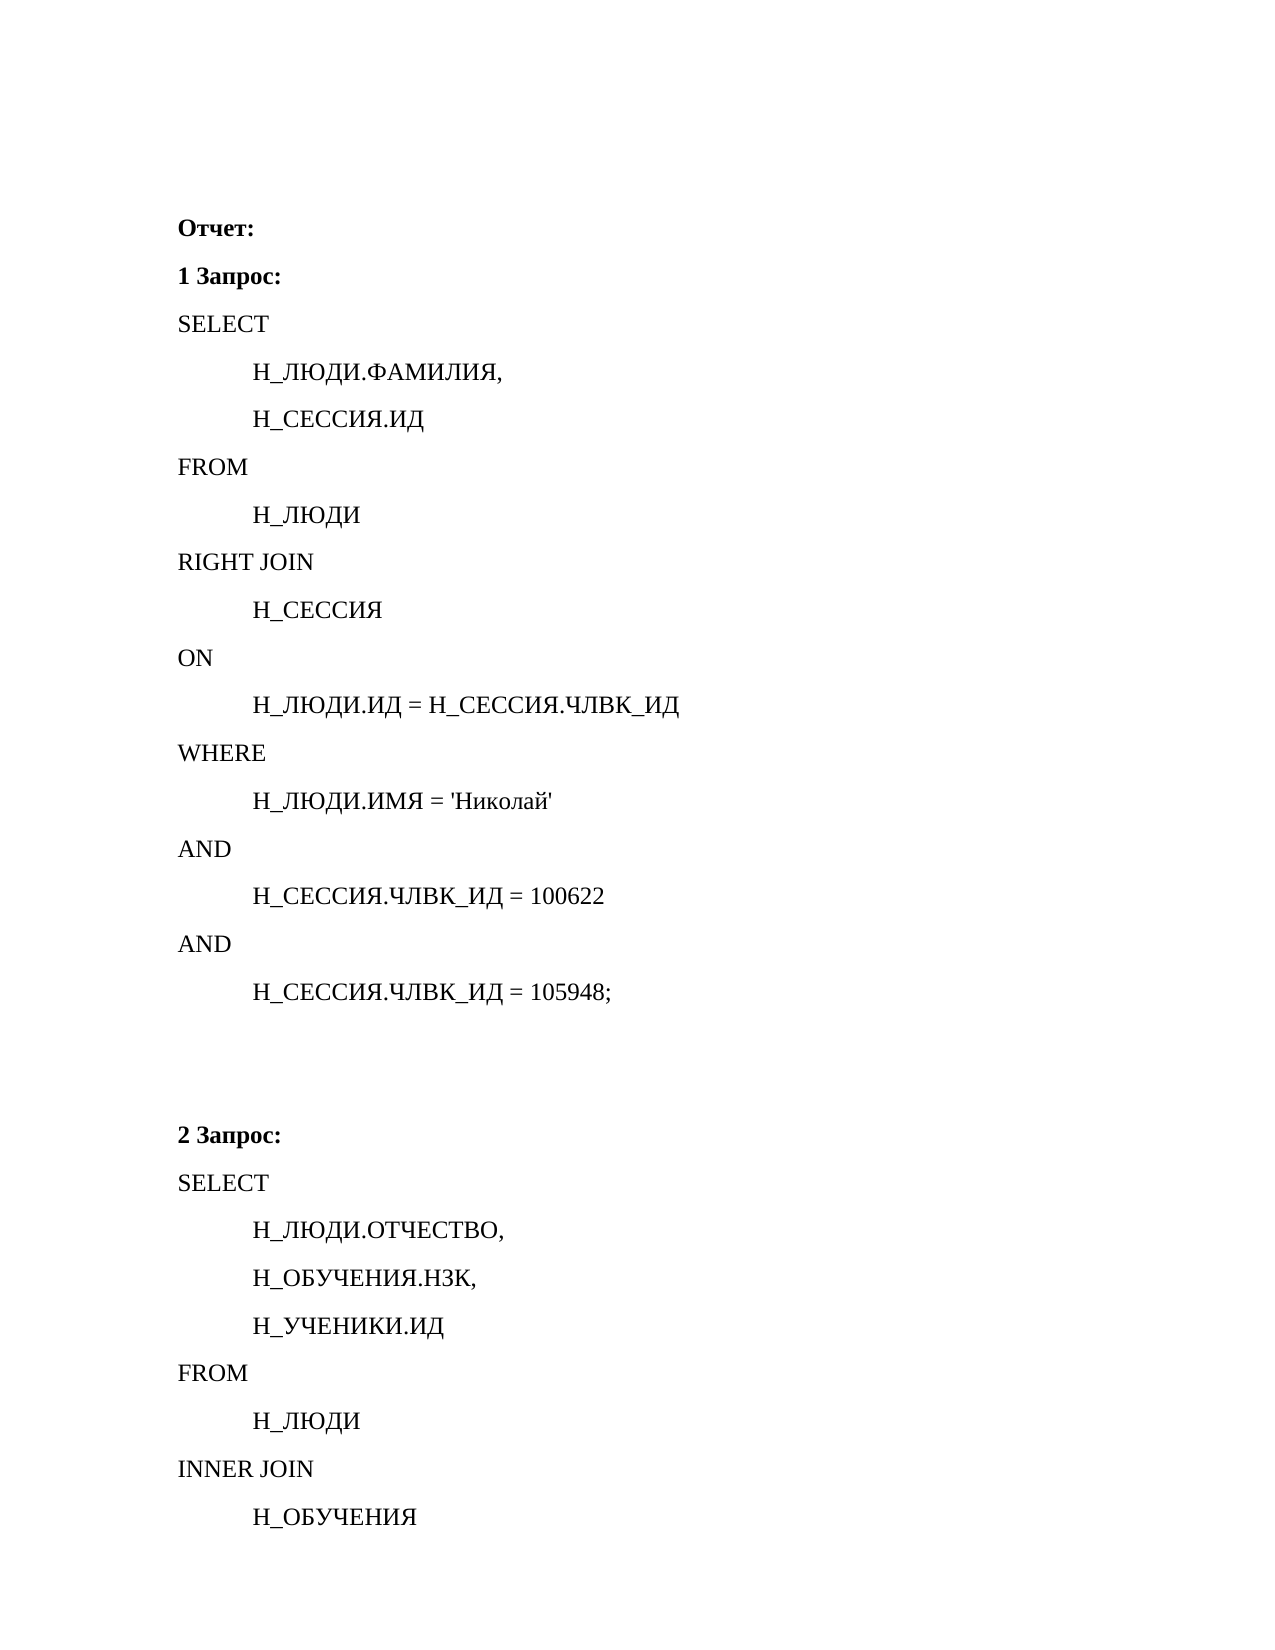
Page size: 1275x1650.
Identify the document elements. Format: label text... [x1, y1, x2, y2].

text WHERE [177, 738, 1186, 767]
text Н_ЛЮДИ.ОТЧЕСТВО, [177, 1215, 1186, 1244]
text Н_ОБУЧЕНИЯ [177, 1502, 1186, 1530]
text Н_СЕССИЯ.ИД [177, 404, 1186, 433]
text Н_СЕССИЯ [177, 595, 1186, 624]
text Н_ЛЮДИ [177, 500, 1186, 528]
text Н_ЛЮДИ [177, 1406, 1186, 1435]
text SELECT [177, 309, 1186, 338]
text 2 Запрос: [177, 1120, 1186, 1149]
text INNER JOIN [177, 1454, 1186, 1483]
text 1 Запрос: [177, 261, 1186, 290]
text SELECT [177, 1168, 1186, 1196]
text Н_ЛЮДИ.ФАМИЛИЯ, [177, 357, 1186, 385]
text Н_ЛЮДИ.ИМЯ = 'Николай' [177, 786, 1186, 815]
text Н_УЧЕНИКИ.ИД [177, 1311, 1186, 1339]
text Н_ЛЮДИ.ИД = Н_СЕССИЯ.ЧЛВК_ИД [177, 691, 1186, 719]
text FROM [177, 1358, 1186, 1387]
text RIGHT JOIN [177, 547, 1186, 576]
text Н_ОБУЧЕНИЯ.НЗК, [177, 1263, 1186, 1292]
text ON [177, 643, 1186, 672]
text AND [177, 929, 1186, 958]
text Н_СЕССИЯ.ЧЛВК_ИД = 100622 [177, 881, 1186, 910]
text FROM [177, 452, 1186, 481]
text Н_СЕССИЯ.ЧЛВК_ИД = 105948; [177, 977, 1186, 1006]
text AND [177, 834, 1186, 862]
text Отчет: [177, 213, 1186, 242]
